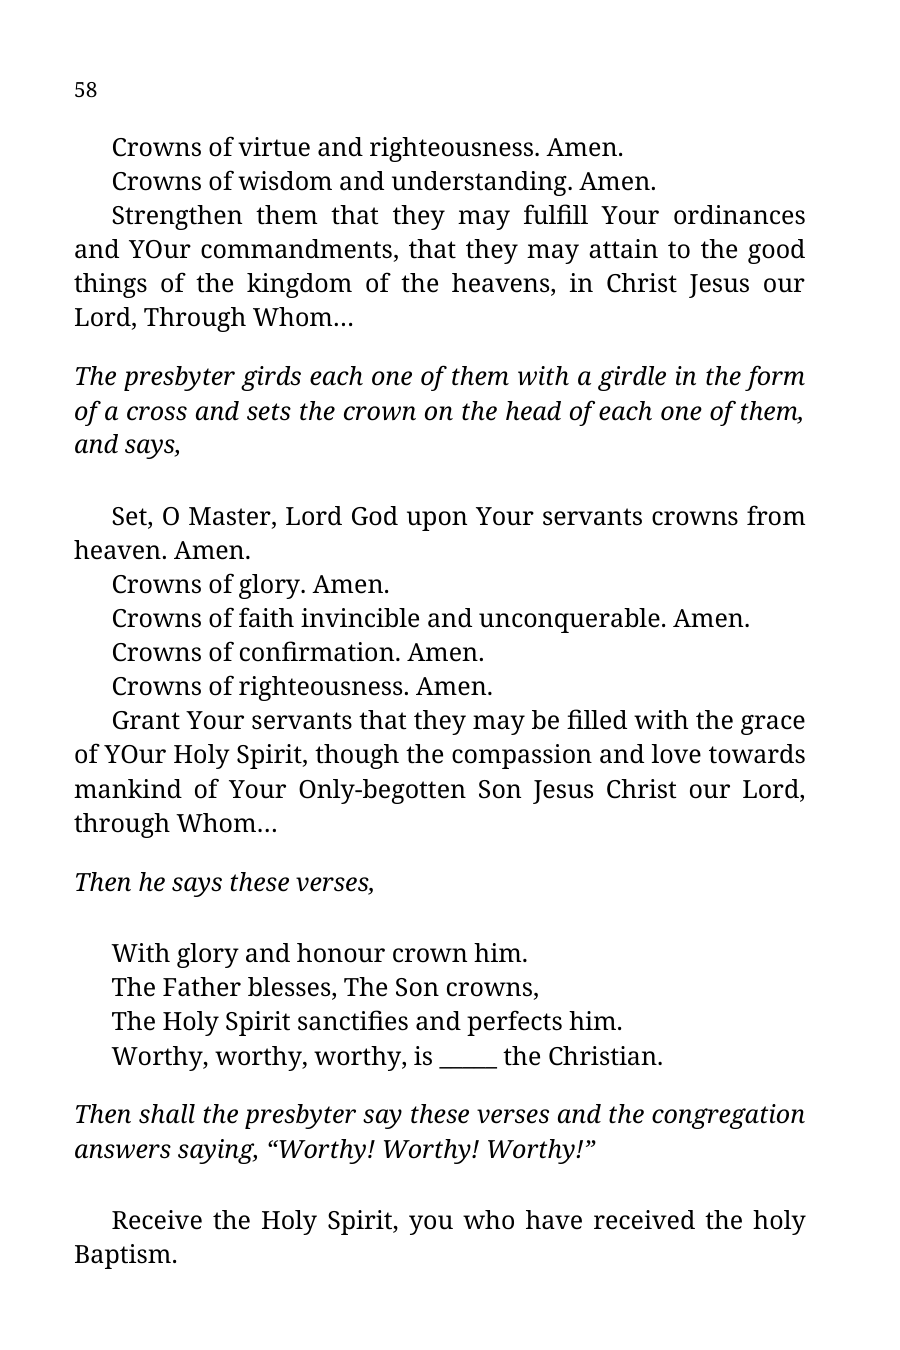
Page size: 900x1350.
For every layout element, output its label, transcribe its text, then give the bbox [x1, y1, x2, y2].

text Grant Your servants that they may be filled with the grace of YOur Holy Spirit, though the compassion and love towards mankind of Your Only-begotten Son Jesus Christ our Lord, through Whom… [74, 703, 806, 839]
text Crowns of virtue and righteousness. Amen. [74, 130, 806, 164]
text Crowns of righteousness. Amen. [74, 669, 806, 703]
text Crowns of faith invincible and unconquerable. Amen. [74, 601, 806, 635]
text Crowns of confirmation. Amen. [74, 635, 806, 669]
text Crowns of wisdom and understanding. Amen. [74, 164, 806, 198]
text With glory and honour crown him. [74, 936, 806, 970]
text Then shall the presbyter say these verses and the congregation answers saying, “Worthy! Worthy! Worthy!” [74, 1097, 806, 1165]
text The Father blesses, The Son crowns, [74, 970, 806, 1004]
text Then he says these verses, [74, 864, 806, 898]
text Set, O Master, Lord God upon Your servants crowns from heaven. Amen. [74, 499, 806, 567]
text Strengthen them that they may fulfill Your ordinances and YOur commandments, that they may attain to the good things of the kingdom of the heavens, in Christ Jesus our Lord, Through Whom… [74, 198, 806, 334]
text The Holy Spirit sanctifies and perfects him. [74, 1004, 806, 1038]
text The presbyter girds each one of them with a girdle in the form of a cross and sets the crown on the head of each one of them, and says, [74, 359, 806, 461]
text Worthy, worthy, worthy, is _____ the Christian. [74, 1038, 806, 1072]
text Crowns of glory. Amen. [74, 567, 806, 601]
text Receive the Holy Spirit, you who have received the holy Baptism. [74, 1203, 806, 1271]
